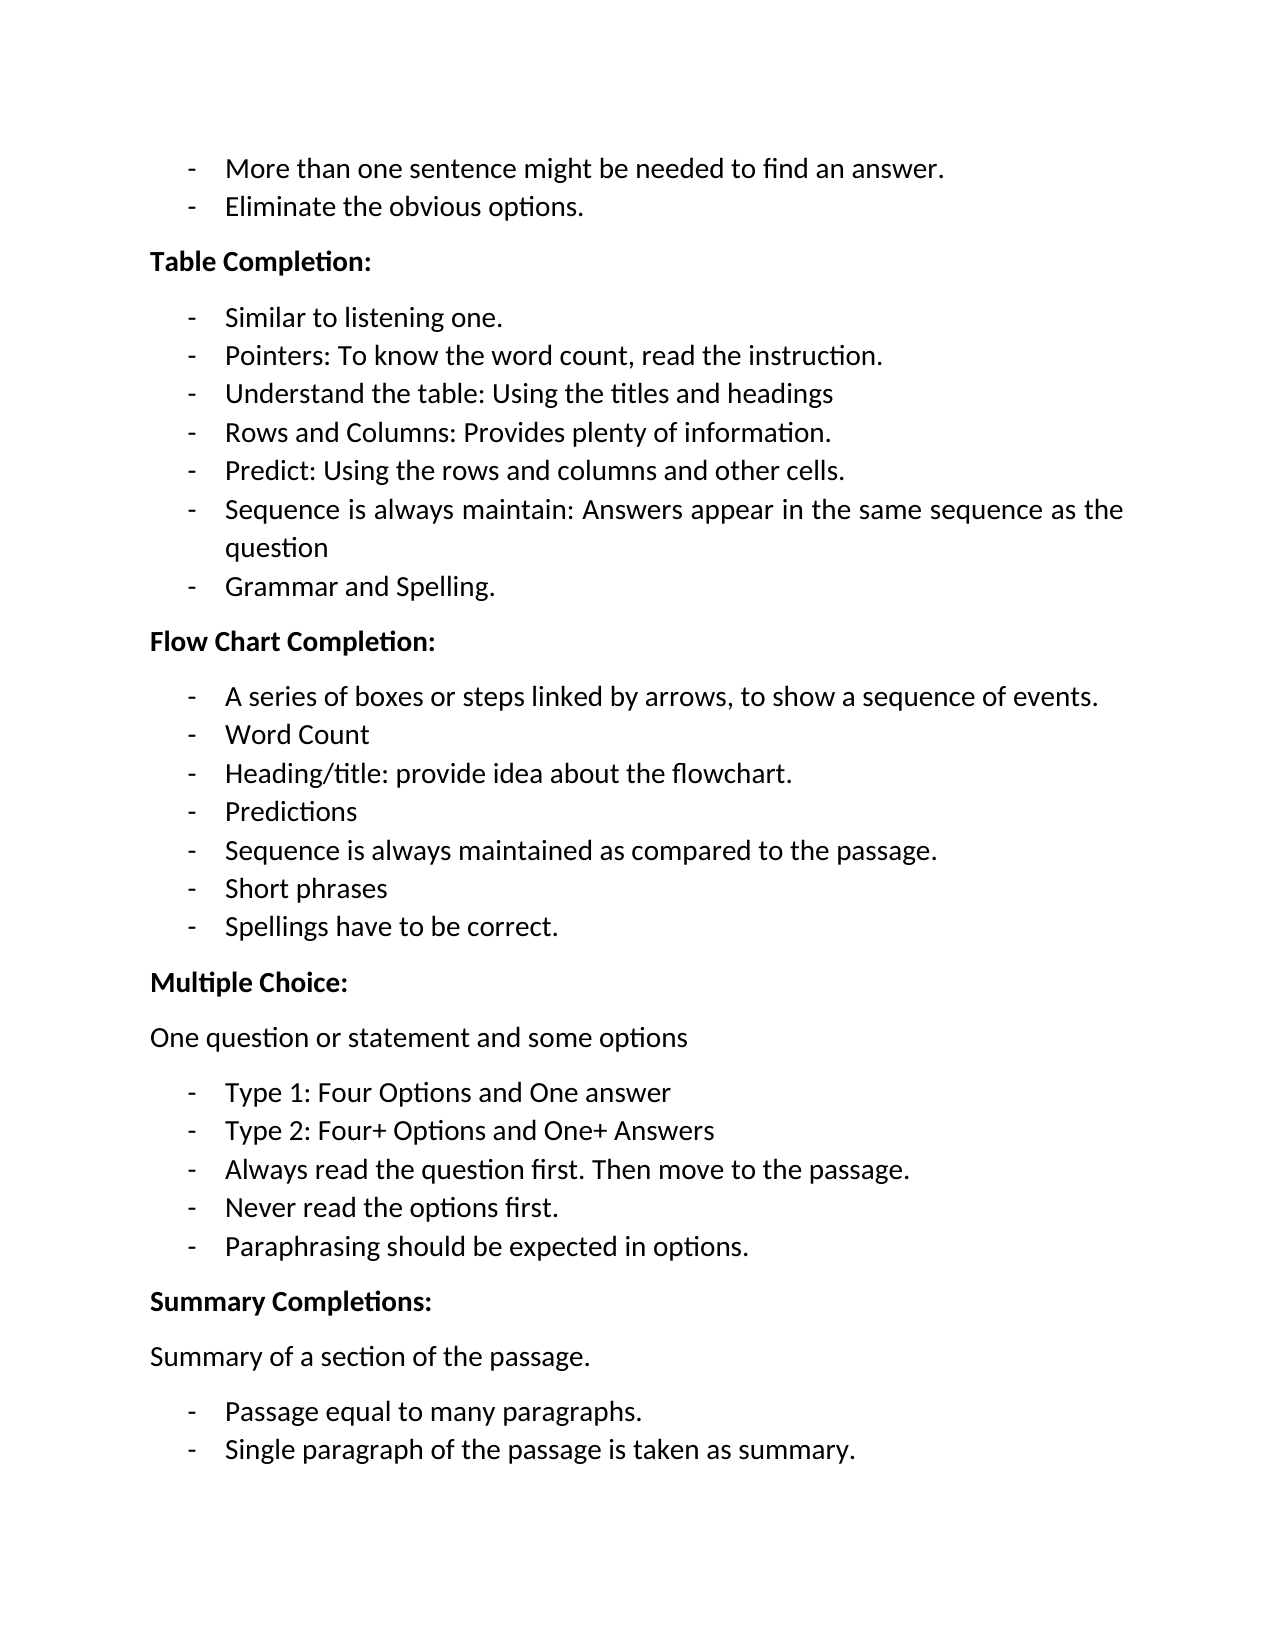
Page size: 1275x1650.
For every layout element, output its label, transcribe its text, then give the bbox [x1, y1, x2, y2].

list Sequence is always maintain: Answers appear in the same sequence as the question [187, 491, 1125, 565]
text Table Completion: [150, 243, 1125, 279]
list Short phrases [187, 870, 1125, 906]
list Paraphrasing should be expected in options. [187, 1228, 1125, 1263]
list Eliminate the obvious options. [187, 188, 1125, 224]
text Summary Completions: [150, 1283, 1125, 1318]
list Understand the table: Using the titles and headings [187, 376, 1125, 411]
list Predict: Using the rows and columns and other cells. [187, 452, 1125, 488]
list Type 1: Four Options and One answer [187, 1074, 1125, 1109]
list More than one sentence might be needed to find an answer. [187, 150, 1125, 186]
list Always read the question first. Then move to the passage. [187, 1151, 1125, 1186]
list Word Count [187, 716, 1125, 752]
list Type 2: Four+ Options and One+ Answers [187, 1112, 1125, 1148]
list A series of boxes or steps linked by arrows, to show a sequence of events. [187, 678, 1125, 713]
list Similar to listening one. [187, 299, 1125, 334]
list Passage equal to many paragraphs. [187, 1393, 1125, 1428]
list Sequence is always maintained as compared to the passage. [187, 832, 1125, 867]
list Heading/title: provide idea about the flowchart. [187, 755, 1125, 790]
list Grammar and Spelling. [187, 568, 1125, 603]
list Never read the options first. [187, 1189, 1125, 1225]
text One question or statement and some options [150, 1019, 1125, 1054]
list Pointers: To know the word count, read the instruction. [187, 337, 1125, 373]
list Spellings have to be correct. [187, 908, 1125, 944]
list Predictions [187, 793, 1125, 829]
list Rows and Columns: Provides plenty of information. [187, 414, 1125, 449]
text Summary of a section of the passage. [150, 1338, 1125, 1373]
list Single paragraph of the passage is taken as summary. [187, 1431, 1125, 1467]
text Multiple Choice: [150, 964, 1125, 999]
text Flow Chart Completion: [150, 623, 1125, 658]
